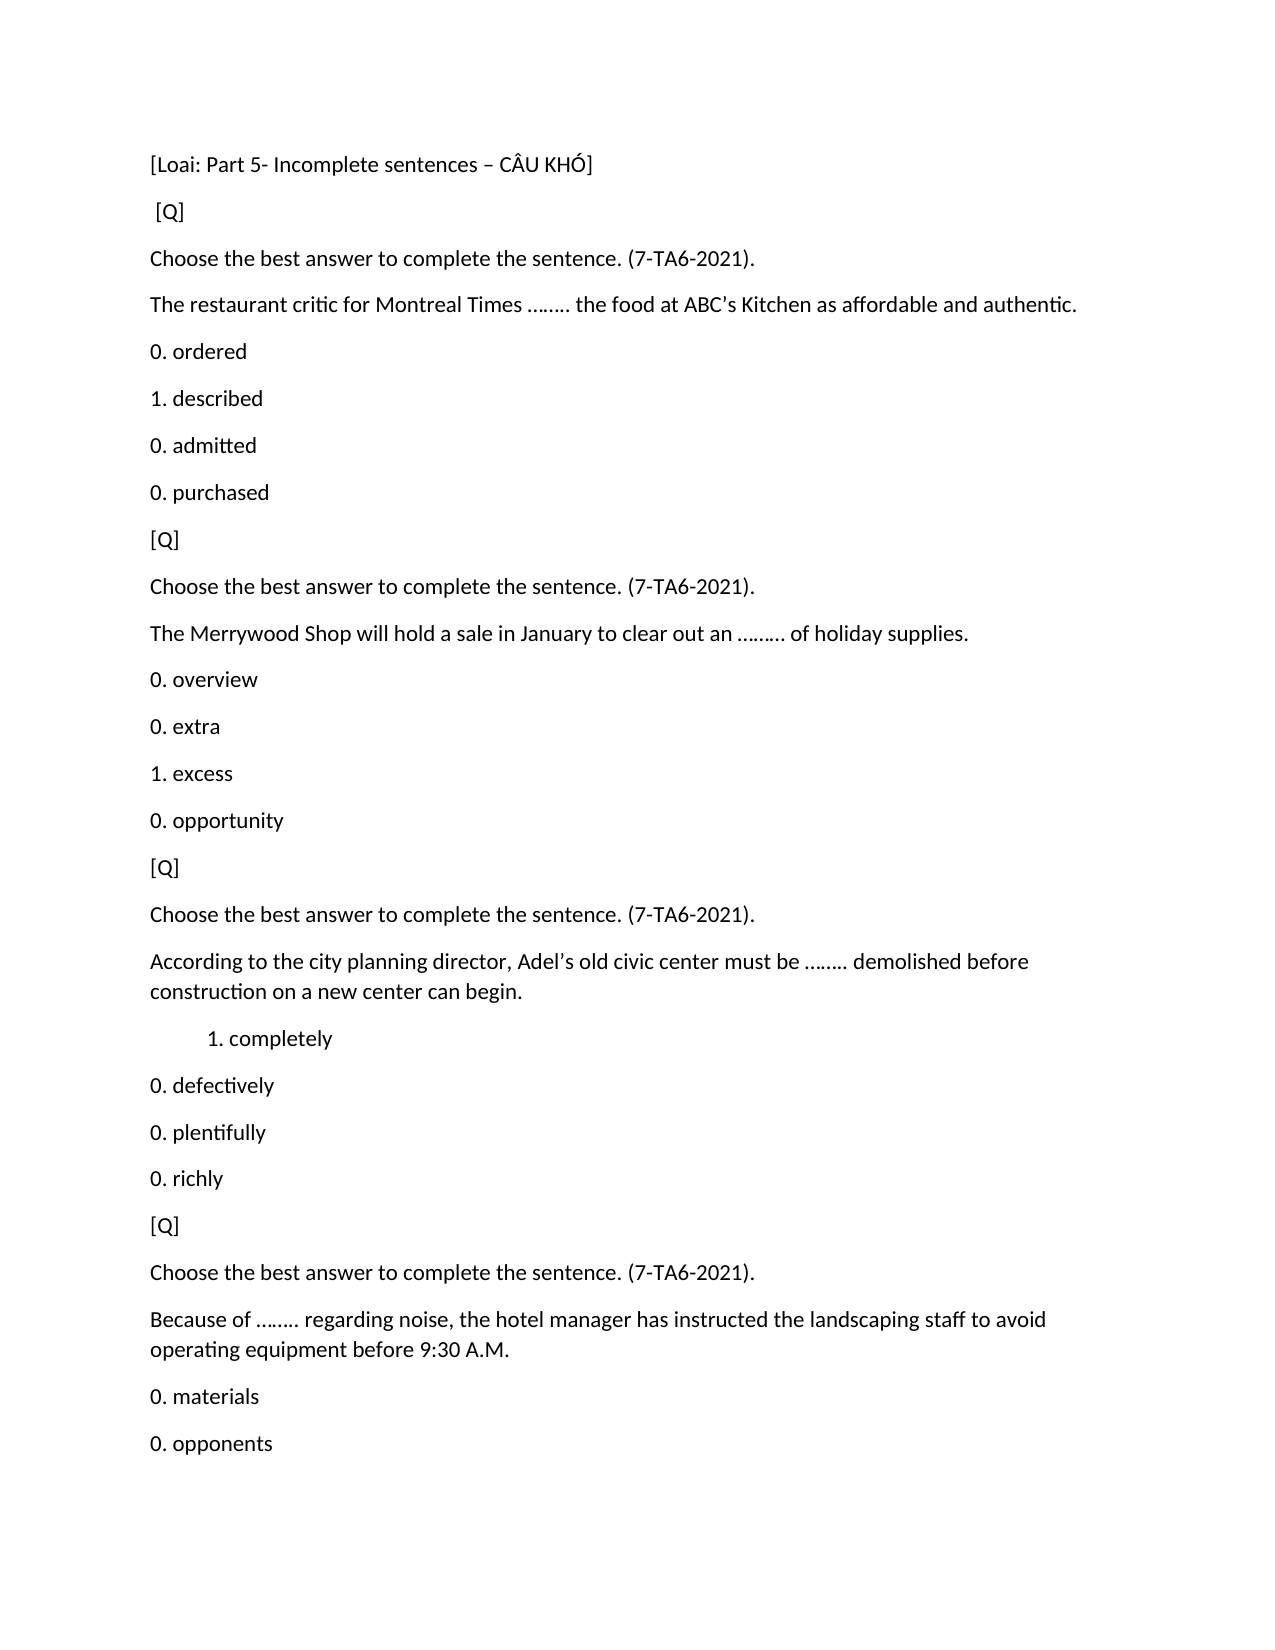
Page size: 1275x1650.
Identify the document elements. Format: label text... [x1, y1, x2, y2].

text 0. materials [150, 1382, 1125, 1410]
text 0. plentifully [150, 1118, 1125, 1146]
text Choose the best answer to complete the sentence. (7-TA6-2021). [150, 244, 1125, 272]
text 0. opponents [150, 1429, 1125, 1457]
text 0. richly [150, 1164, 1125, 1193]
text The Merrywood Shop will hold a sale in January to clear out an ……… of holiday supplies. [150, 619, 1125, 647]
text [Q] [150, 853, 1125, 881]
text Choose the best answer to complete the sentence. (7-TA6-2021). [150, 572, 1125, 600]
text [Loai: Part 5- Incomplete sentences – CÂU KHÓ] [150, 150, 1125, 178]
text 0. defectively [150, 1071, 1125, 1099]
text 1. described [150, 384, 1125, 412]
text 0. overview [150, 666, 1125, 694]
text Choose the best answer to complete the sentence. (7-TA6-2021). [150, 1258, 1125, 1286]
text 1. excess [150, 759, 1125, 787]
text According to the city planning director, Adel’s old civic center must be …….. demolished before construction on a new center can begin. [150, 947, 1125, 1005]
text Because of …….. regarding noise, the hotel manager has instructed the landscaping staff to avoid operating equipment before 9:30 A.M. [150, 1305, 1125, 1363]
text 1. completely [150, 1024, 1125, 1052]
text 0. purchased [150, 478, 1125, 506]
text [Q] [150, 197, 1125, 225]
text 0. ordered [150, 337, 1125, 366]
text Choose the best answer to complete the sentence. (7-TA6-2021). [150, 900, 1125, 928]
text The restaurant critic for Montreal Times …….. the food at ABC’s Kitchen as affordable and authentic. [150, 291, 1125, 319]
text 0. extra [150, 712, 1125, 741]
text 0. opportunity [150, 806, 1125, 834]
text [Q] [150, 525, 1125, 553]
text 0. admitted [150, 431, 1125, 459]
text [Q] [150, 1211, 1125, 1239]
